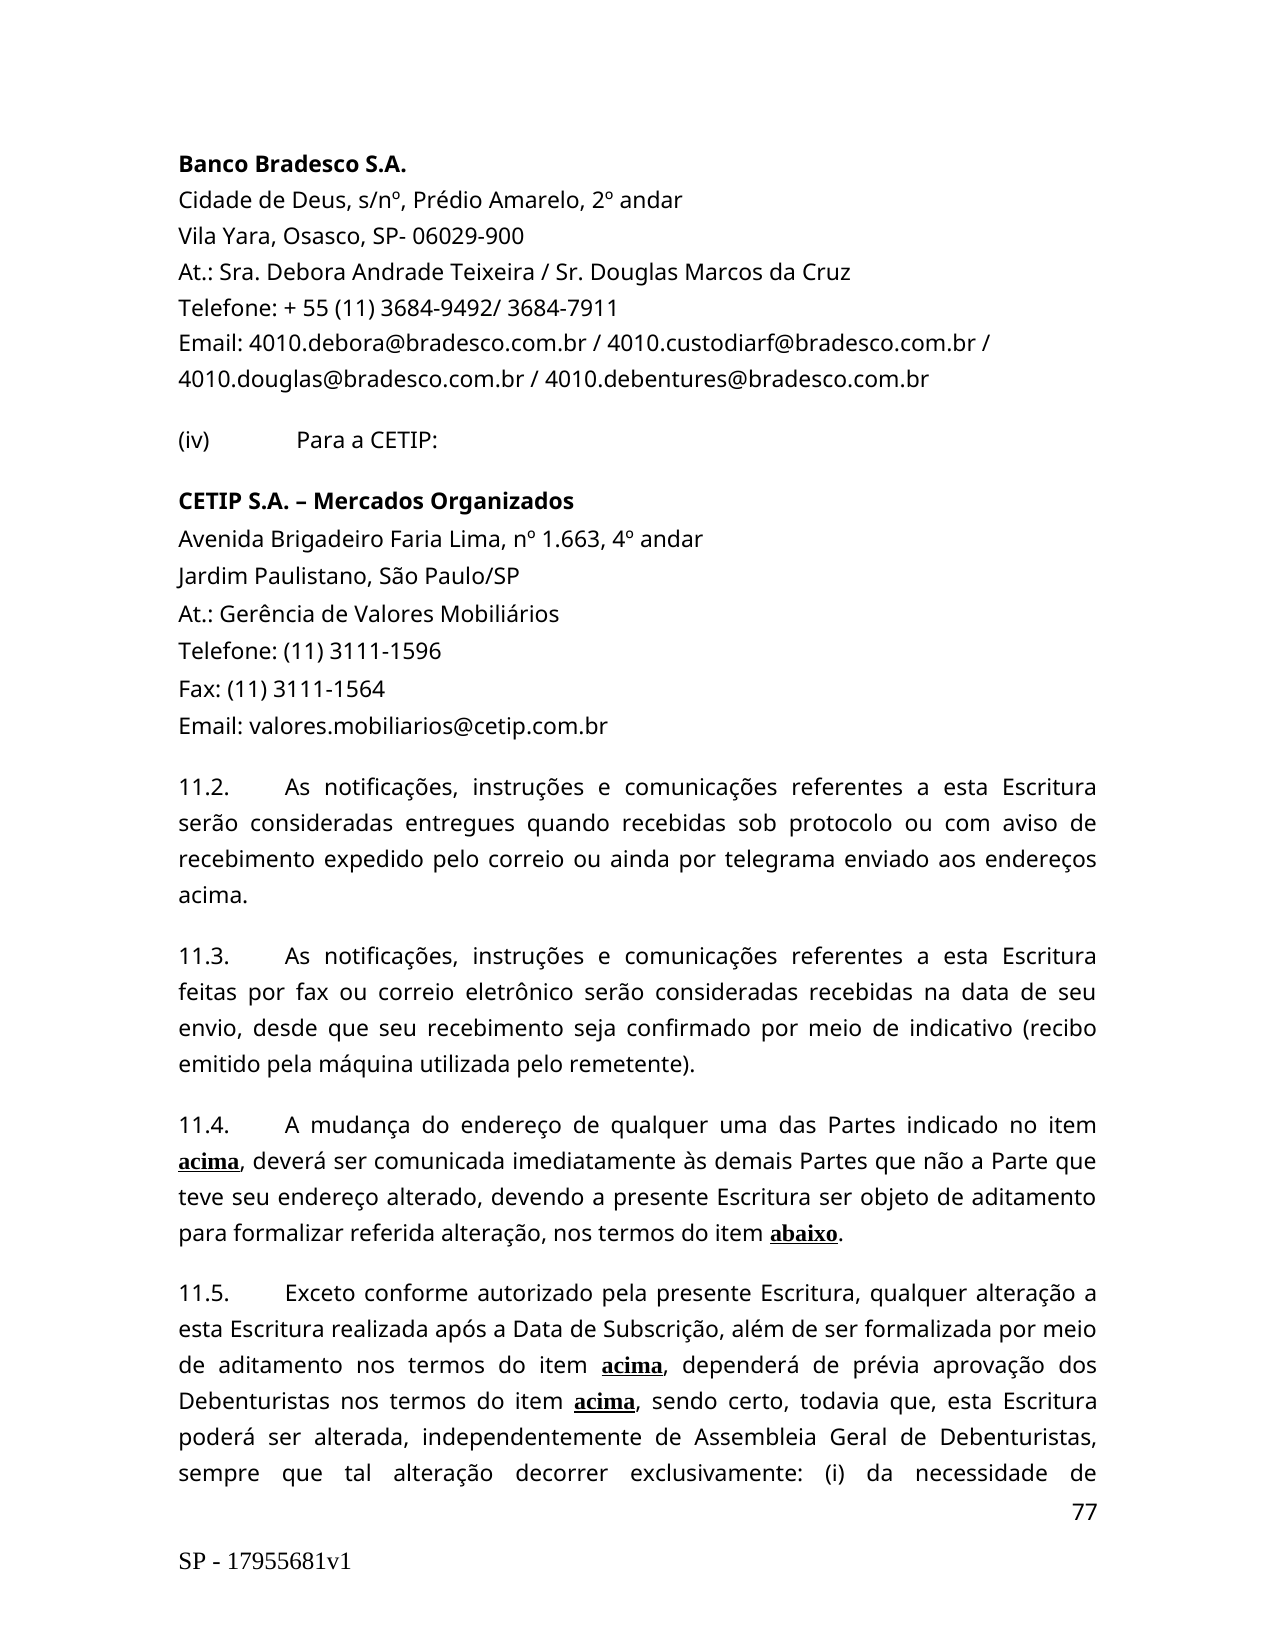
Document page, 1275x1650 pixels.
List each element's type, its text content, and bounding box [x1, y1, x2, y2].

text Banco Bradesco S.A. Cidade de Deus, s/nº, Prédio Amarelo, 2º andar Vila Yara, Osasco, SP- 06029-900 At.: Sra. Debora Andrade Teixeira / Sr. Douglas Marcos da Cruz Telefone: + 55 (11) 3684-9492/ 3684-7911 Email: 4010.debora@bradesco.com.br / 4010.custodiarf@bradesco.com.br / 4010.douglas@bradesco.com.br / 4010.debentures@bradesco.com.br [178, 148, 1098, 394]
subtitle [178, 1277, 1098, 1488]
subtitle Para a CETIP: [178, 424, 1098, 456]
subtitle As notificações, instruções e comunicações referentes a esta Escritura feitas por fax ou correio eletrônico serão consideradas recebidas na data de seu envio, desde que seu recebimento seja confirmado por meio de indicativo (recibo emitido pela máquina utilizada pelo remetente). [178, 940, 1098, 1079]
text Fax: (11) 3111-1564 [178, 673, 1098, 704]
text Jardim Paulistano, São Paulo/SP [178, 560, 1098, 591]
text At.: Gerência de Valores Mobiliários [178, 598, 1098, 629]
subtitle Email: valores.mobiliarios@cetip.com.br [178, 710, 1098, 741]
subtitle A mudança do endereço de qualquer uma das Partes indicado no item 11.1 acima, deverá ser comunicada imediatamente às demais Partes que não a Parte que teve seu endereço alterado, devendo a presente Escritura ser objeto de aditamento para formalizar referida alteração, nos termos do item 11.5 abaixo. [178, 1109, 1098, 1248]
text CETIP S.A. – Mercados Organizados [178, 485, 1098, 516]
text Telefone: (11) 3111-1596 [178, 635, 1098, 666]
subtitle As notificações, instruções e comunicações referentes a esta Escritura serão consideradas entregues quando recebidas sob protocolo ou com aviso de recebimento expedido pelo correio ou ainda por telegrama enviado aos endereços acima. [178, 771, 1098, 910]
text Avenida Brigadeiro Faria Lima, nº 1.663, 4º andar [178, 523, 1098, 554]
